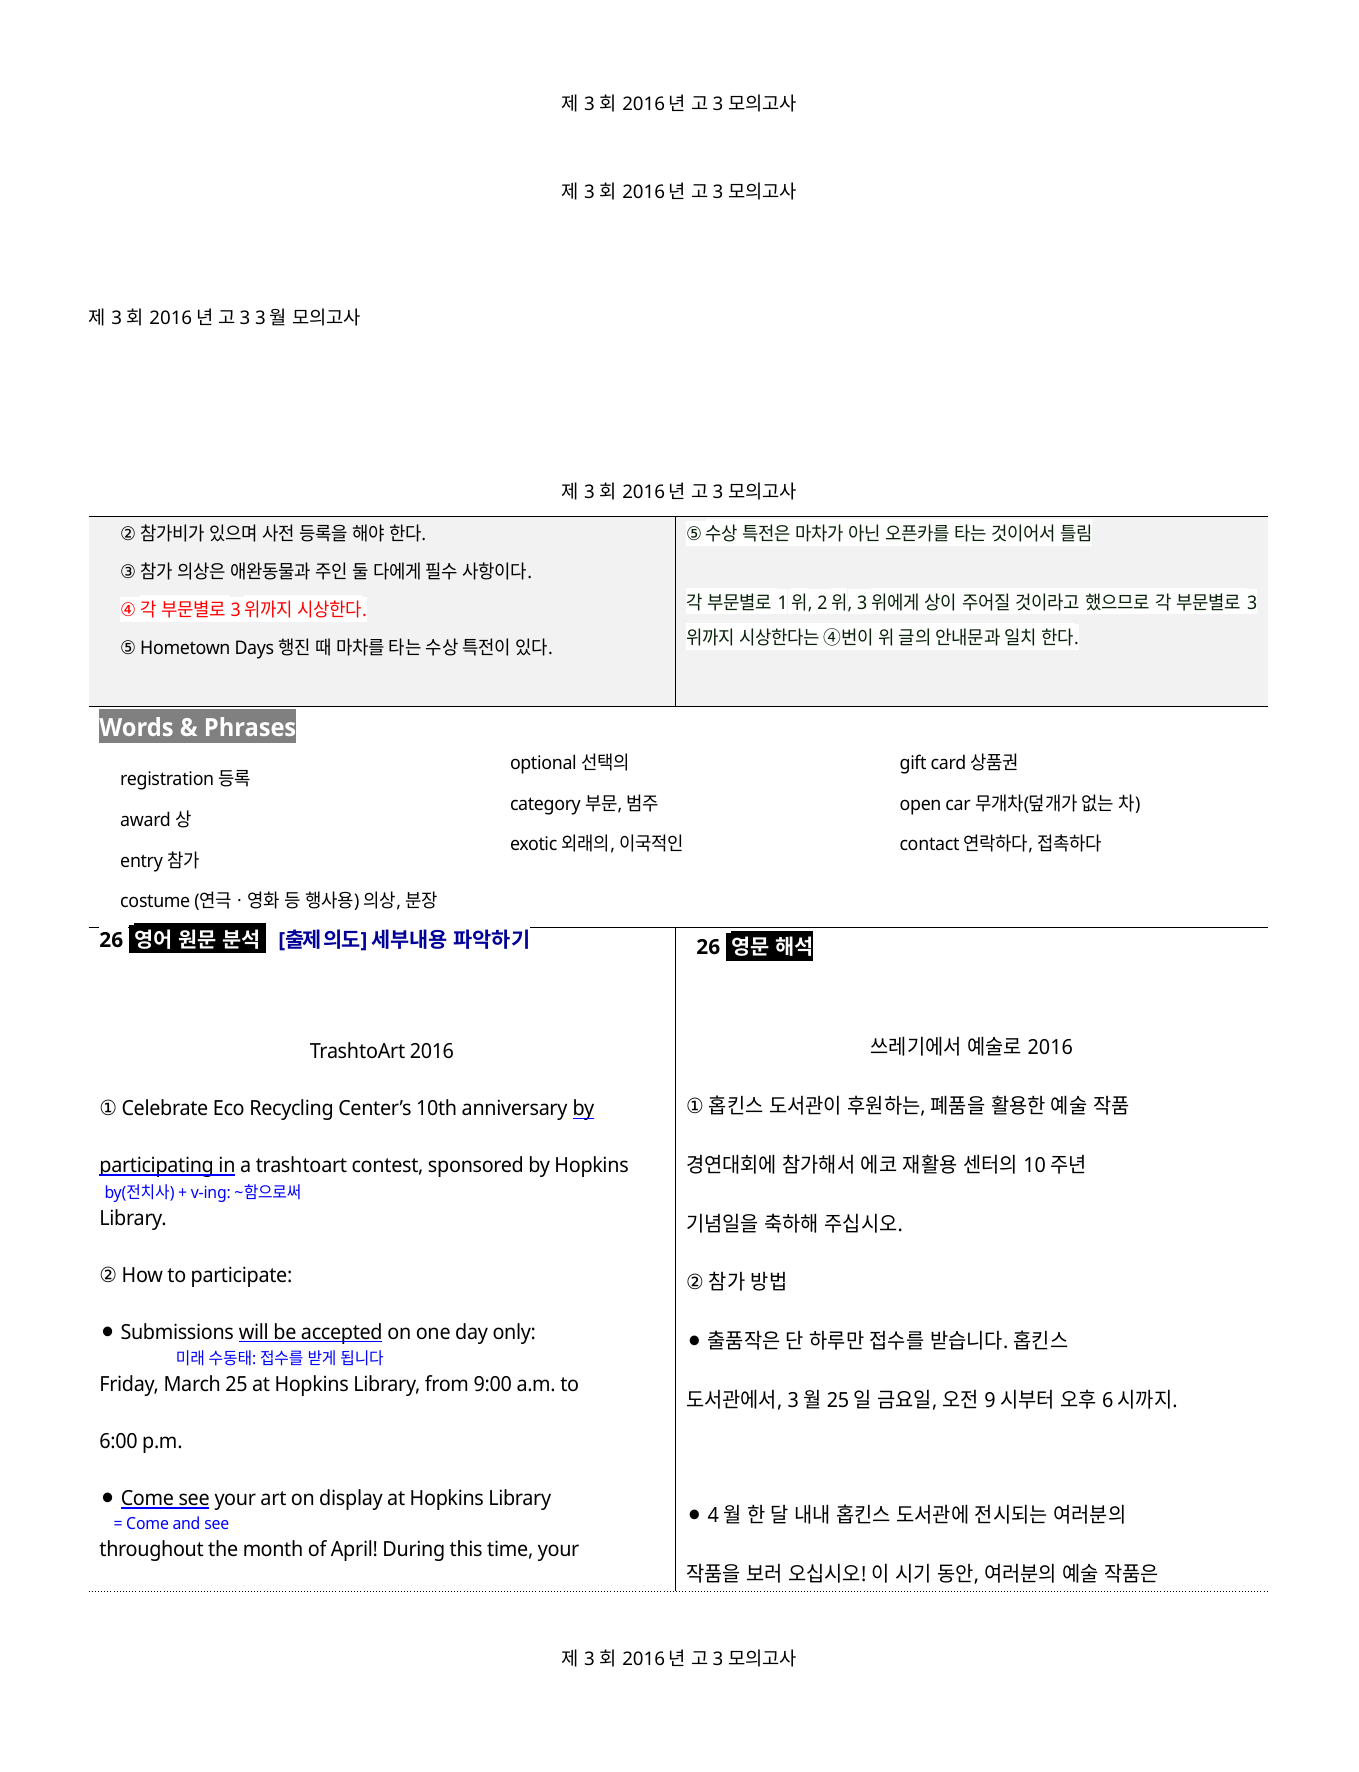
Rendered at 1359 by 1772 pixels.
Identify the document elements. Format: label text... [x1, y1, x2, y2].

table_cell gift card 상품권 open car 무개차(덮개가 없는 차) contact 연락하다, 접촉하다 [868, 707, 1268, 927]
table_cell Words & Phrases registration 등록 award 상 entry 참가 costume (연극ㆍ영화 등 행사용) 의상, 분장 [89, 707, 478, 927]
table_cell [89, 517, 675, 706]
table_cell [676, 928, 1268, 1591]
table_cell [89, 928, 675, 1591]
table_cell optional 선택의 category 부문, 범주 exotic 외래의, 이국적인 [478, 707, 868, 927]
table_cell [676, 517, 1268, 706]
